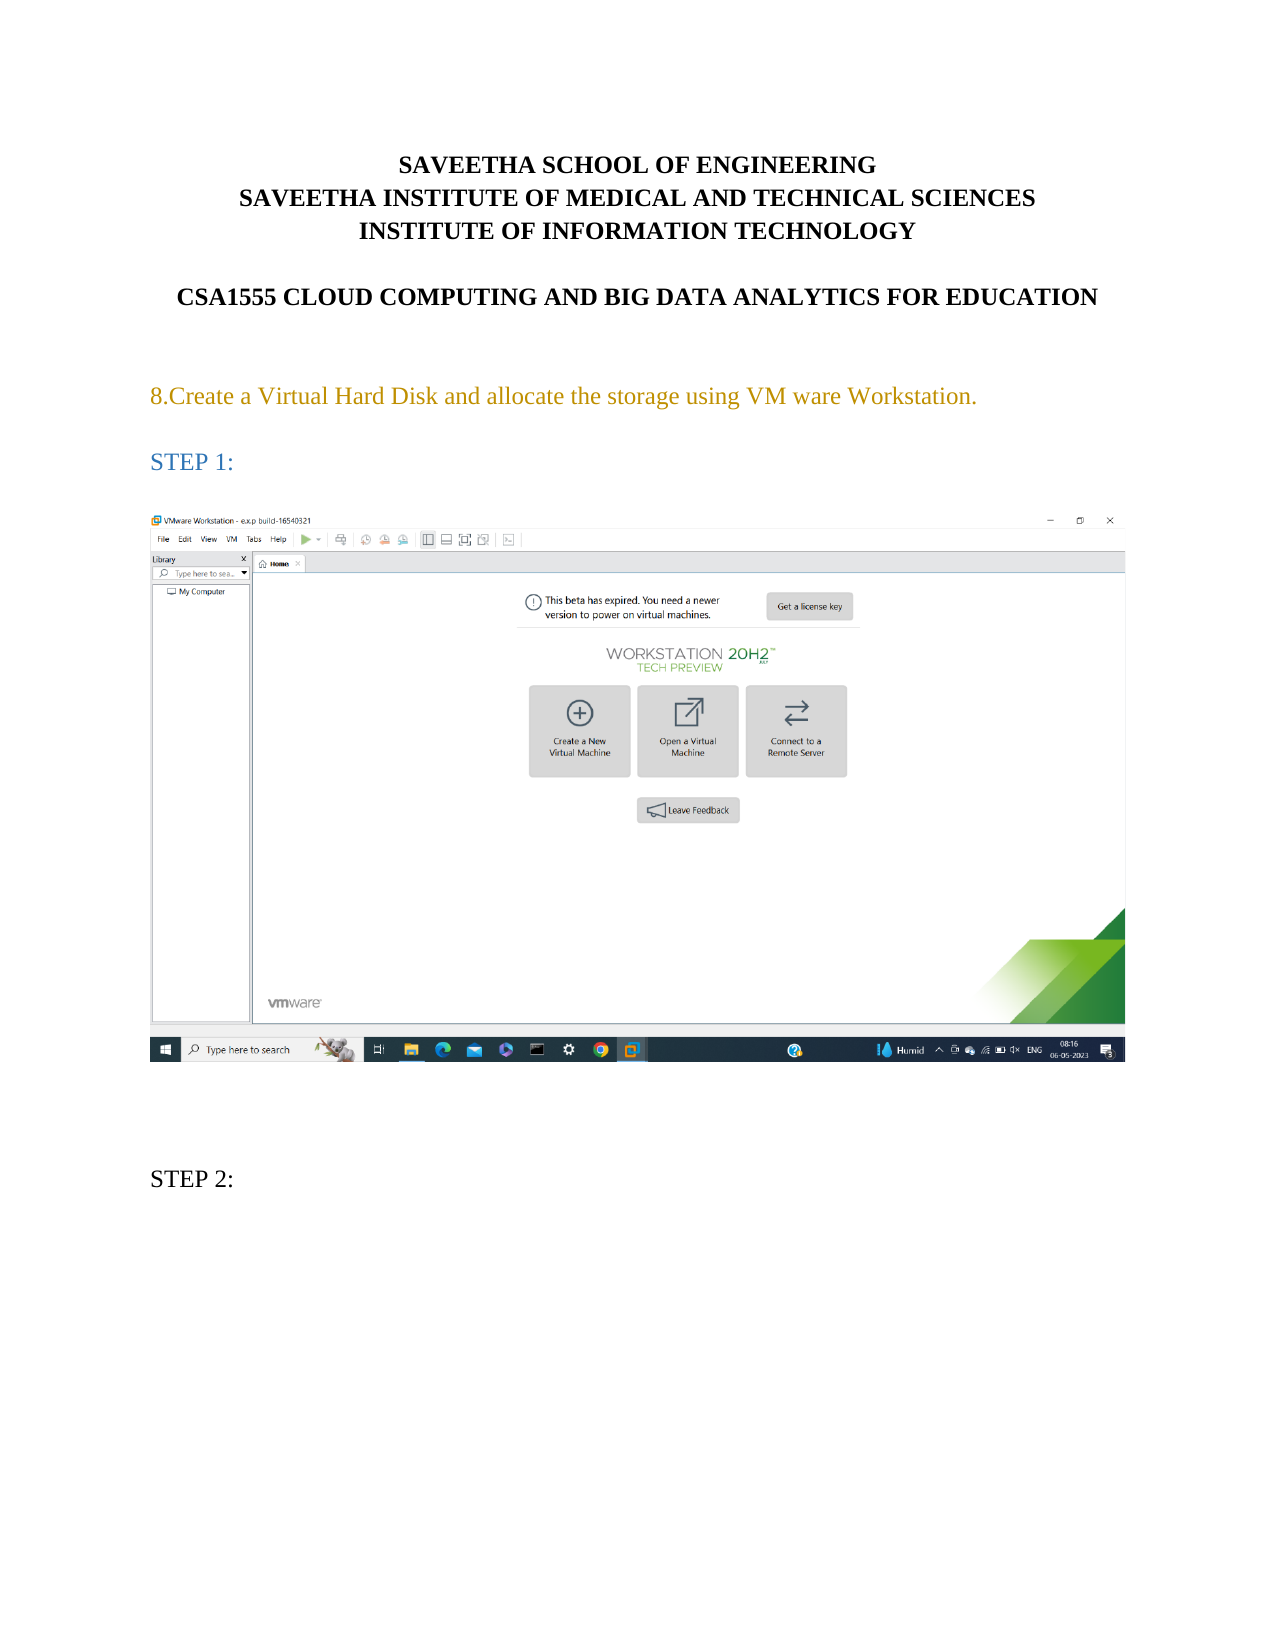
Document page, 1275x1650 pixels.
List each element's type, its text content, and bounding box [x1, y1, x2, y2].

text STEP 2: [150, 1164, 1125, 1193]
text SAVEETHA SCHOOL OF ENGINEERING [150, 150, 1125, 179]
text CSA1555 CLOUD COMPUTING AND BIG DATA ANALYTICS FOR EDUCATION [150, 282, 1125, 311]
text SAVEETHA INSTITUTE OF MEDICAL AND TECHNICAL SCIENCES [150, 183, 1125, 212]
text 8.Create a Virtual Hard Disk and allocate the storage using VM ware Workstation. [150, 381, 1125, 410]
text STEP 1: [150, 447, 1125, 476]
text INSTITUTE OF INFORMATION TECHNOLOGY [150, 216, 1125, 245]
picture [150, 513, 1125, 1062]
